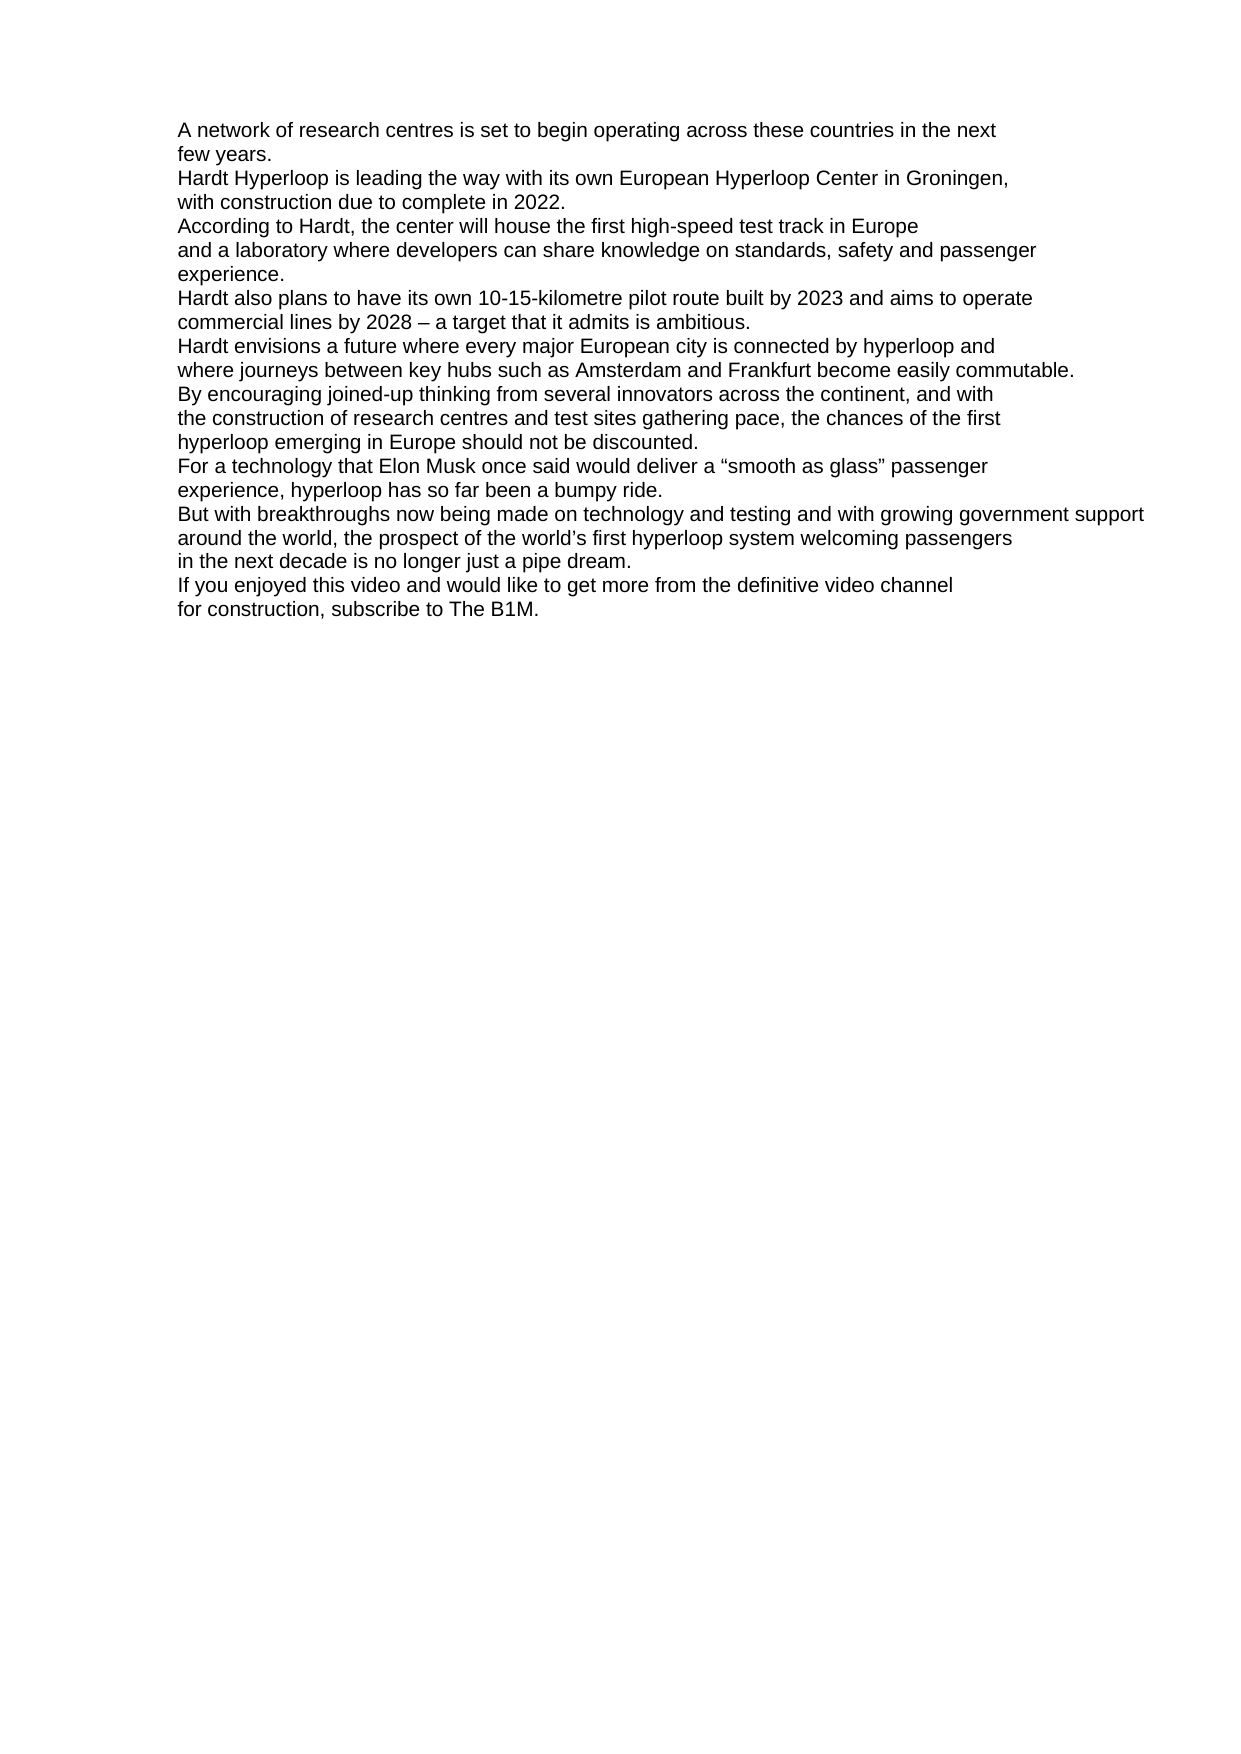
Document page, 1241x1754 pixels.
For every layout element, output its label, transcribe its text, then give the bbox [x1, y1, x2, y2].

text for construction, subscribe to The B1M. [177, 597, 1152, 621]
text few years. [177, 142, 1152, 166]
text Hardt also plans to have its own 10-15-kilometre pilot route built by 2023 and aims to operate [177, 286, 1152, 310]
text Hardt envisions a future where every major European city is connected by hyperloop and [177, 334, 1152, 358]
text where journeys between key hubs such as Amsterdam and Frankfurt become easily commutable. [177, 358, 1152, 382]
text hyperloop emerging in Europe should not be discounted. [177, 429, 1152, 453]
text experience, hyperloop has so far been a bumpy ride. [177, 477, 1152, 501]
text For a technology that Elon Musk once said would deliver a “smooth as glass” passenger [177, 453, 1152, 477]
text around the world, the prospect of the world’s first hyperloop system welcoming passengers [177, 525, 1152, 549]
text Hardt Hyperloop is leading the way with its own European Hyperloop Center in Groningen, [177, 166, 1152, 190]
text and a laboratory where developers can share knowledge on standards, safety and passenger [177, 238, 1152, 262]
text in the next decade is no longer just a pipe dream. [177, 549, 1152, 573]
text By encouraging joined-up thinking from several innovators across the continent, and with [177, 382, 1152, 406]
text the construction of research centres and test sites gathering pace, the chances of the first [177, 406, 1152, 429]
text A network of research centres is set to begin operating across these countries in the next [177, 118, 1152, 142]
text If you enjoyed this video and would like to get more from the definitive video channel [177, 573, 1152, 597]
text with construction due to complete in 2022. [177, 190, 1152, 214]
text According to Hardt, the center will house the first high-speed test track in Europe [177, 214, 1152, 238]
text But with breakthroughs now being made on technology and testing and with growing government support [177, 501, 1152, 525]
text experience. [177, 262, 1152, 286]
text commercial lines by 2028 – a target that it admits is ambitious. [177, 310, 1152, 334]
